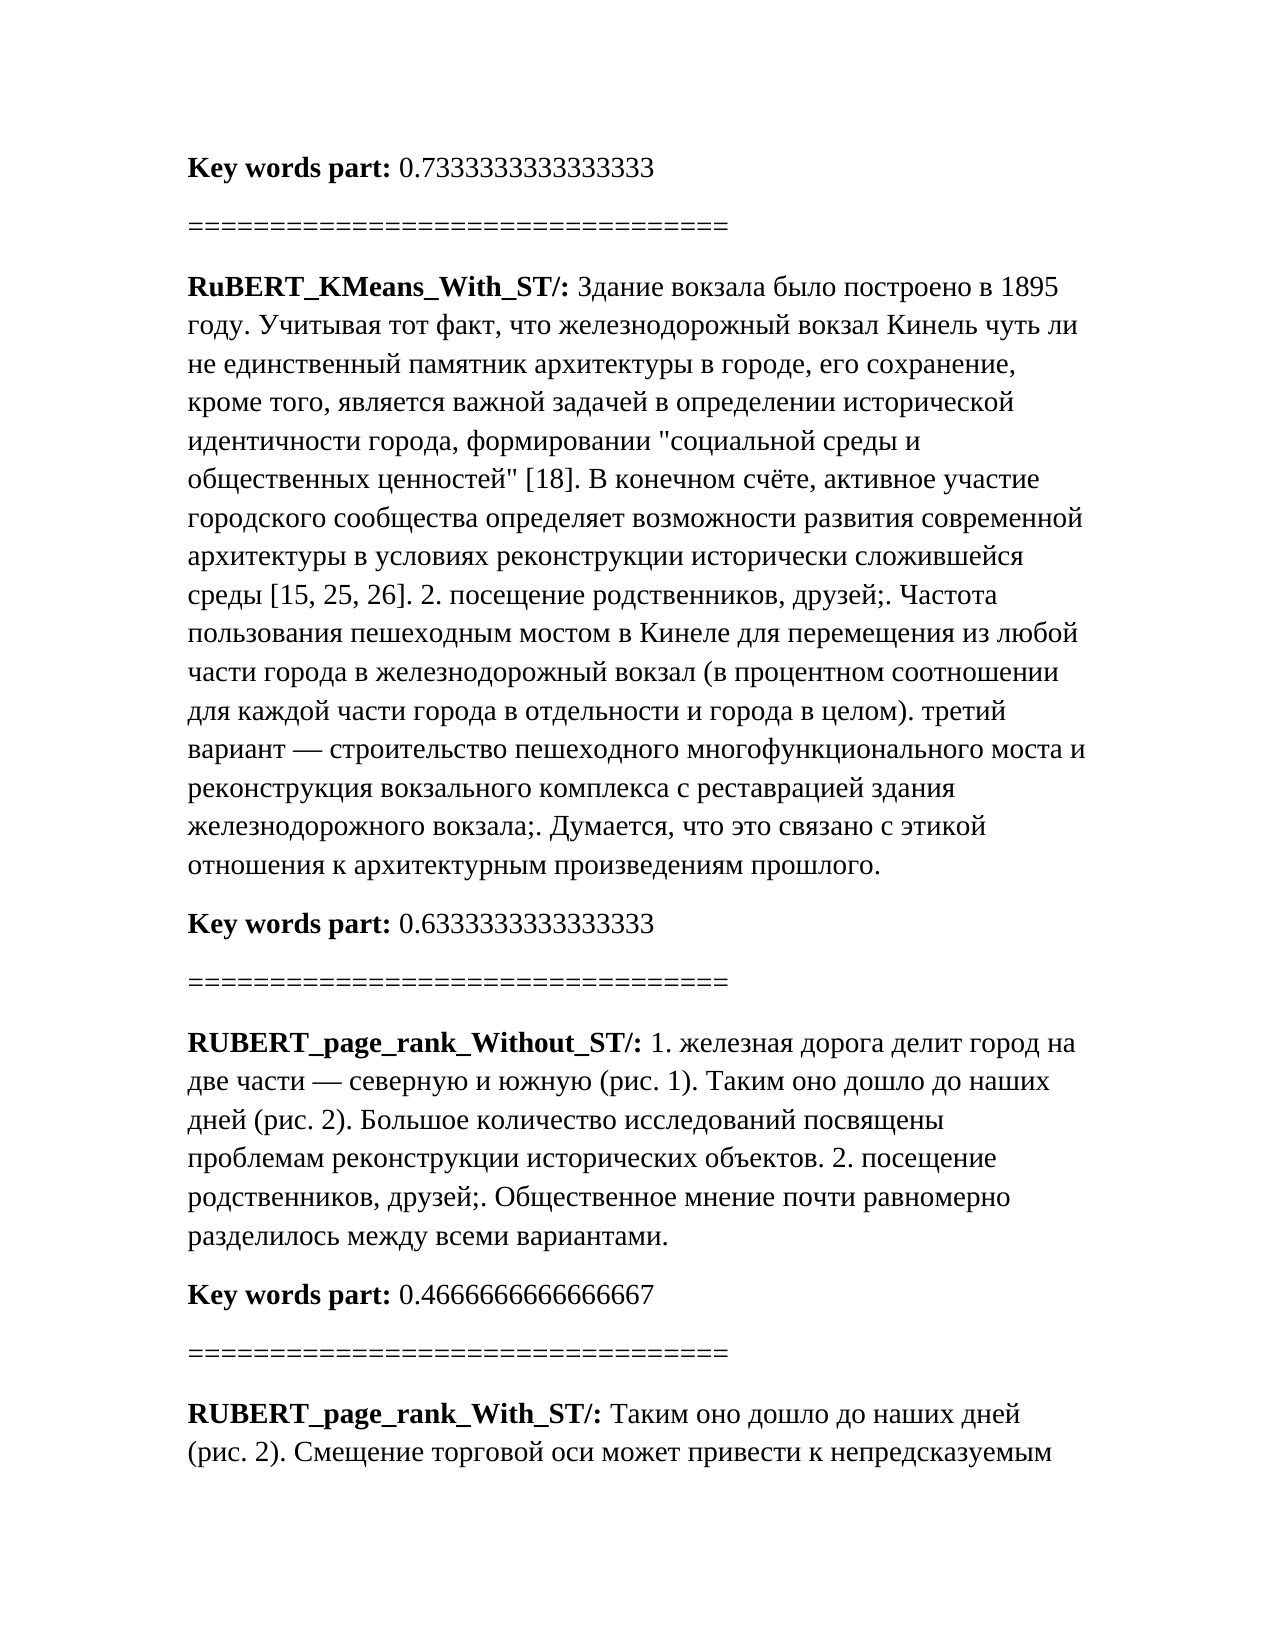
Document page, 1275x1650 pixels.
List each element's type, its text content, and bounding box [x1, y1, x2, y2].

text Key words part: 0.7333333333333333 [187, 150, 1087, 183]
text RuBERT_KMeans_With_ST/: Здание вокзала было построено в 1895 году. Учитывая тот факт, что железнодорожный вокзал Кинель чуть ли не единственный памятник архитектуры в городе, его сохранение, кроме того, является важной задачей в определении исторической идентичности города, формировании "социальной среды и общественных ценностей" [18]. В конечном счёте, активное участие городского сообщества определяет возможности развития современной архитектуры в условиях реконструкции исторически сложившейся среды [15, 25, 26]. 2. посещение родственников, друзей;. Частота пользования пешеходным мостом в Кинеле для перемещения из любой части города в железнодорожный вокзал (в процентном соотношении для каждой части города в отдельности и города в целом). третий вариант — строительство пешеходного многофункционального моста и реконструкция вокзального комплекса с реставрацией здания железнодорожного вокзала;. Думается, что это связано с этикой отношения к архитектурным произведениям прошлого. [187, 269, 1087, 880]
text Key words part: 0.6333333333333333 [187, 906, 1087, 940]
text Key words part: 0.4666666666666667 [187, 1277, 1087, 1311]
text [187, 1396, 1087, 1468]
text ================================= [187, 209, 1087, 243]
text RUBERT_page_rank_Without_ST/: 1. железная дорога делит город на две части — северную и южную (рис. 1). Таким оно дошло до наших дней (рис. 2). Большое количество исследований посвящены проблемам реконструкции исторических объектов. 2. посещение родственников, друзей;. Общественное мнение почти равномерно разделилось между всеми вариантами. [187, 1025, 1087, 1251]
text ================================= [187, 966, 1087, 999]
text ================================= [187, 1336, 1087, 1370]
